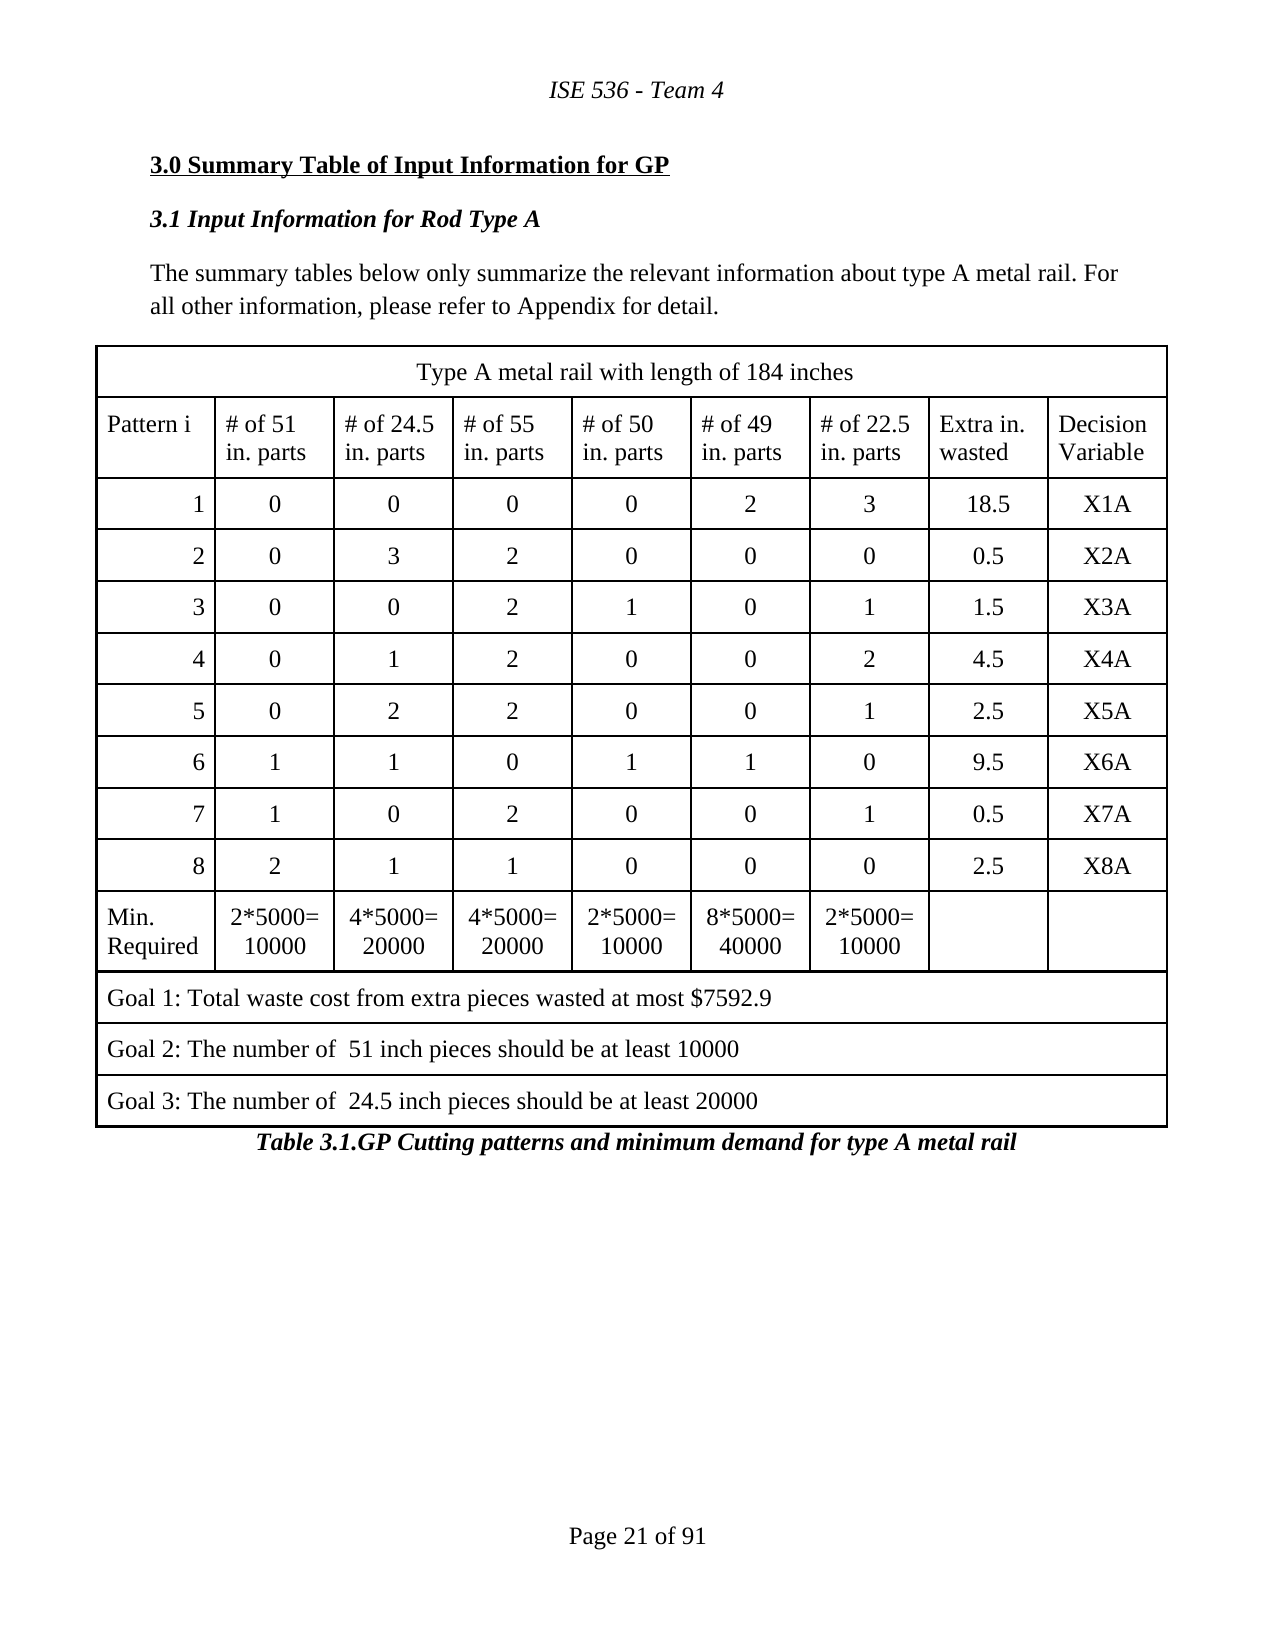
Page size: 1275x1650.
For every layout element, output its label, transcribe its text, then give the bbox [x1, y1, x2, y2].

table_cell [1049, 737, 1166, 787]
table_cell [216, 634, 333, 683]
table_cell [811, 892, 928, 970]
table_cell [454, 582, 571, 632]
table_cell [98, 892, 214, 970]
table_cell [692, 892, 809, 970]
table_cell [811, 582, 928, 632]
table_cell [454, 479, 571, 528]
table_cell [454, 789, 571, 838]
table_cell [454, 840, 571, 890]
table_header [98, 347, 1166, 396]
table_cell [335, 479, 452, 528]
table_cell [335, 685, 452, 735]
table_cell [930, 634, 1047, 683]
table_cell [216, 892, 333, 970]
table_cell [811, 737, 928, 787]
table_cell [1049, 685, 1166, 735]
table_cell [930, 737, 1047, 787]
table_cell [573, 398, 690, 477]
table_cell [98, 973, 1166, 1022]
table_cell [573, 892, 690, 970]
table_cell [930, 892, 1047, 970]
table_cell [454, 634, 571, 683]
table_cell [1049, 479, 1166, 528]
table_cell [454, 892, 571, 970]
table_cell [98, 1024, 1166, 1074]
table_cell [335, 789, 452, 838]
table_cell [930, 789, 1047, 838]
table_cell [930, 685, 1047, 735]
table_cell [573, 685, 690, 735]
text Table 3.1.GP Cutting patterns and minimum demand for type A metal rail [150, 1128, 1125, 1156]
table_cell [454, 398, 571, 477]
subtitle 3.0 Summary Table of Input Information for GP [150, 150, 1125, 179]
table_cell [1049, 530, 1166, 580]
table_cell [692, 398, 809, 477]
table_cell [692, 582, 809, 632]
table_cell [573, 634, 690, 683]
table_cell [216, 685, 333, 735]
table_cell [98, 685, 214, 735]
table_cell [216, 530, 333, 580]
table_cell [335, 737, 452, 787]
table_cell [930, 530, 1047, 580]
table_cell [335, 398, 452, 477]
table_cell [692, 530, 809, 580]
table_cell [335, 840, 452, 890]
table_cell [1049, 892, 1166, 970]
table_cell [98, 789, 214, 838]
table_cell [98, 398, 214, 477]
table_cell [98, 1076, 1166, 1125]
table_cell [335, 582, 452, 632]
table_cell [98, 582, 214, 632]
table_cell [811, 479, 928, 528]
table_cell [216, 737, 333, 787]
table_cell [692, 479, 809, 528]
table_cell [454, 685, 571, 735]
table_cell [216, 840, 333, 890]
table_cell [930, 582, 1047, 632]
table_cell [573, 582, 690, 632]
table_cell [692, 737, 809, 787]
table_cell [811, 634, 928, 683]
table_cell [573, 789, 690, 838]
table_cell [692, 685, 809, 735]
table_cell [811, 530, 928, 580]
subtitle 3.1 Input Information for Rod Type A [150, 204, 1125, 233]
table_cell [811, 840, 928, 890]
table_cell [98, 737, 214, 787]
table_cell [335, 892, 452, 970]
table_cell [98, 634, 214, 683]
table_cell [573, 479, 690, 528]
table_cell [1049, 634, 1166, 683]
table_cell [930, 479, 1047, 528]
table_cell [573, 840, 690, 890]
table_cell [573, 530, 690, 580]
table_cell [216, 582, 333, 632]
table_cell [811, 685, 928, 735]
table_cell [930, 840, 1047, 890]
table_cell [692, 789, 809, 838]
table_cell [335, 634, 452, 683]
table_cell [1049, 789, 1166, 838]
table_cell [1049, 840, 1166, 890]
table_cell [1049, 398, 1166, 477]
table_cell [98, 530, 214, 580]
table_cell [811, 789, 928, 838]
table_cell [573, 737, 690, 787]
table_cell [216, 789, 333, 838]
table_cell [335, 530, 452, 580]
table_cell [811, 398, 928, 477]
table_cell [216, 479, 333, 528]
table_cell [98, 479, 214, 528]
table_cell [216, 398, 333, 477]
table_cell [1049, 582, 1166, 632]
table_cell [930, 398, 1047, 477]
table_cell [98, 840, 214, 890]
text The summary tables below only summarize the relevant information about type A metal rail. For all other information, please refer to Appendix for detail. [150, 258, 1125, 319]
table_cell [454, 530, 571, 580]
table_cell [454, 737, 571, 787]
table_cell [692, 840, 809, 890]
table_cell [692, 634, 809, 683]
